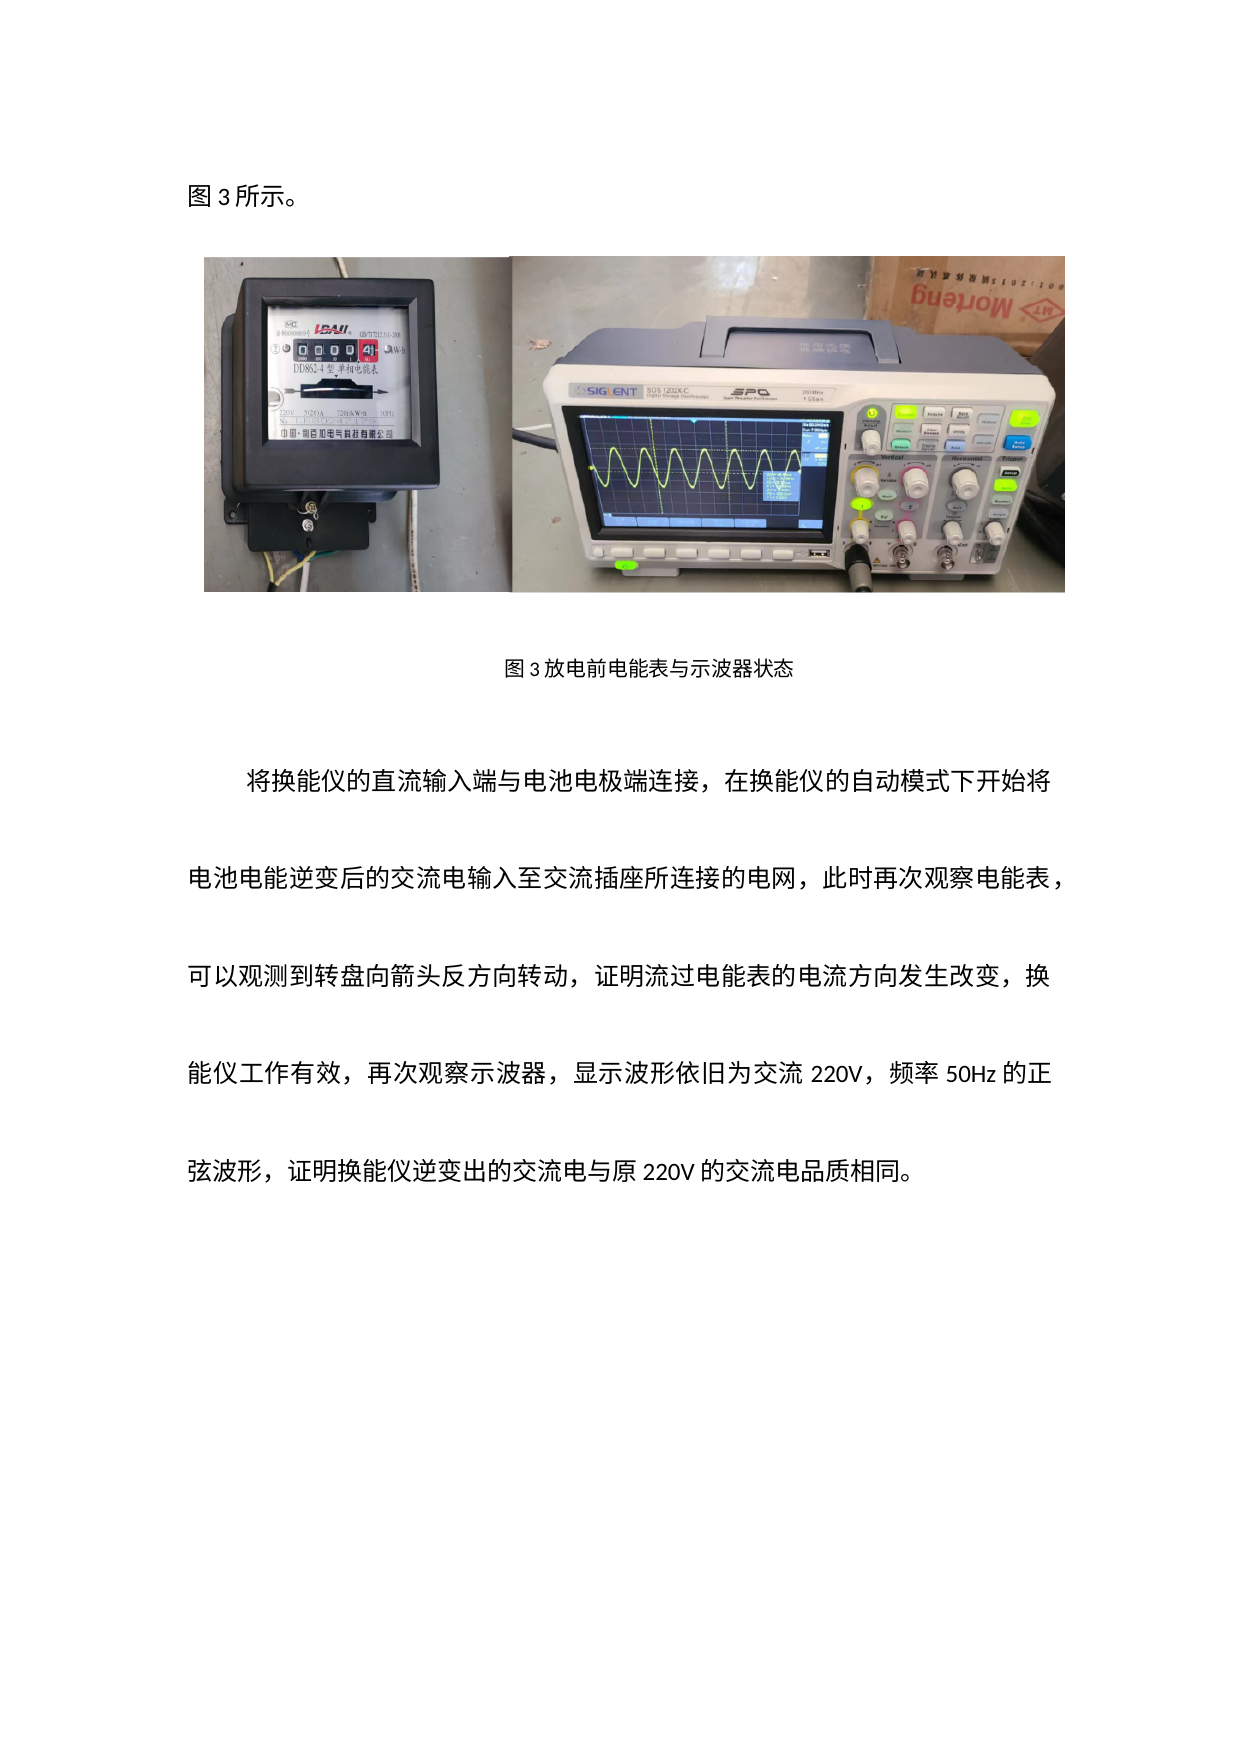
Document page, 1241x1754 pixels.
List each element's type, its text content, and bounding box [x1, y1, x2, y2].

picture [201, 255, 1067, 593]
text 将换能仪的直流输入端与电池电极端连接，在换能仪的自动模式下开始将电池电能逆变后的交流电输入至交流插座所连接的电网，此时再次观察电能表，可以观测到转盘向箭头反方向转动，证明流过电能表的电流方向发生改变，换能仪工作有效，再次观察示波器，显示波形依旧为交流220V，频率50Hz的正弦波形，证明换能仪逆变出的交流电与原220V的交流电品质相同。 [187, 747, 1053, 1202]
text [187, 162, 1053, 227]
